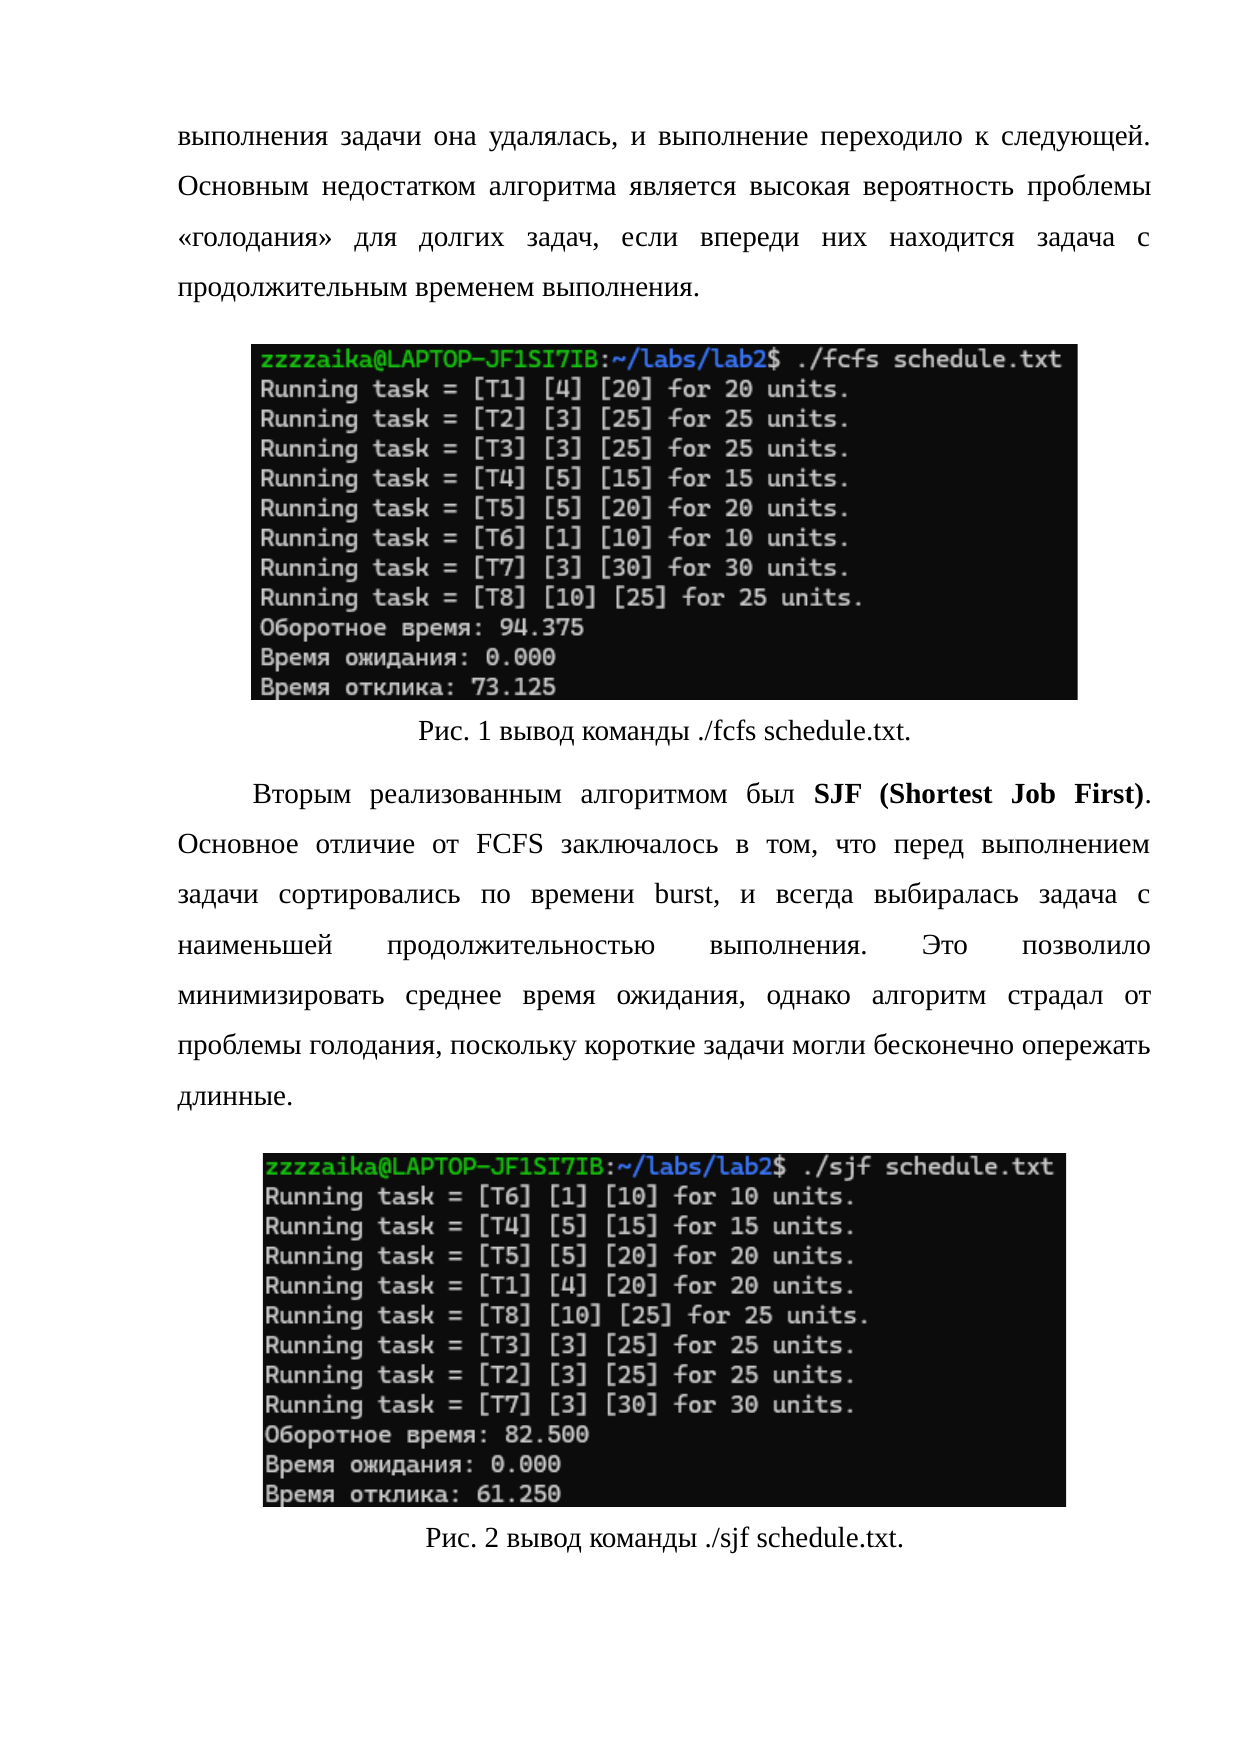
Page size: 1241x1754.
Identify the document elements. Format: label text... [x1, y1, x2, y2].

text Рис. 2 вывод команды ./sjf schedule.txt. [177, 1520, 1152, 1554]
picture [251, 344, 1078, 700]
picture [262, 1153, 1067, 1507]
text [177, 118, 1152, 303]
text Рис. 1 вывод команды ./fcfs schedule.txt. [177, 713, 1152, 747]
text Вторым реализованным алгоритмом был SJF (Shortest Job First). Основное отличие от FCFS заключалось в том, что перед выполнением задачи сортировались по времени burst, и всегда выбиралась задача с наименьшей продолжительностью выполнения. Это позволило минимизировать среднее время ожидания, однако алгоритм страдал от проблемы голодания, поскольку короткие задачи могли бесконечно опережать длинные. [177, 776, 1152, 1111]
